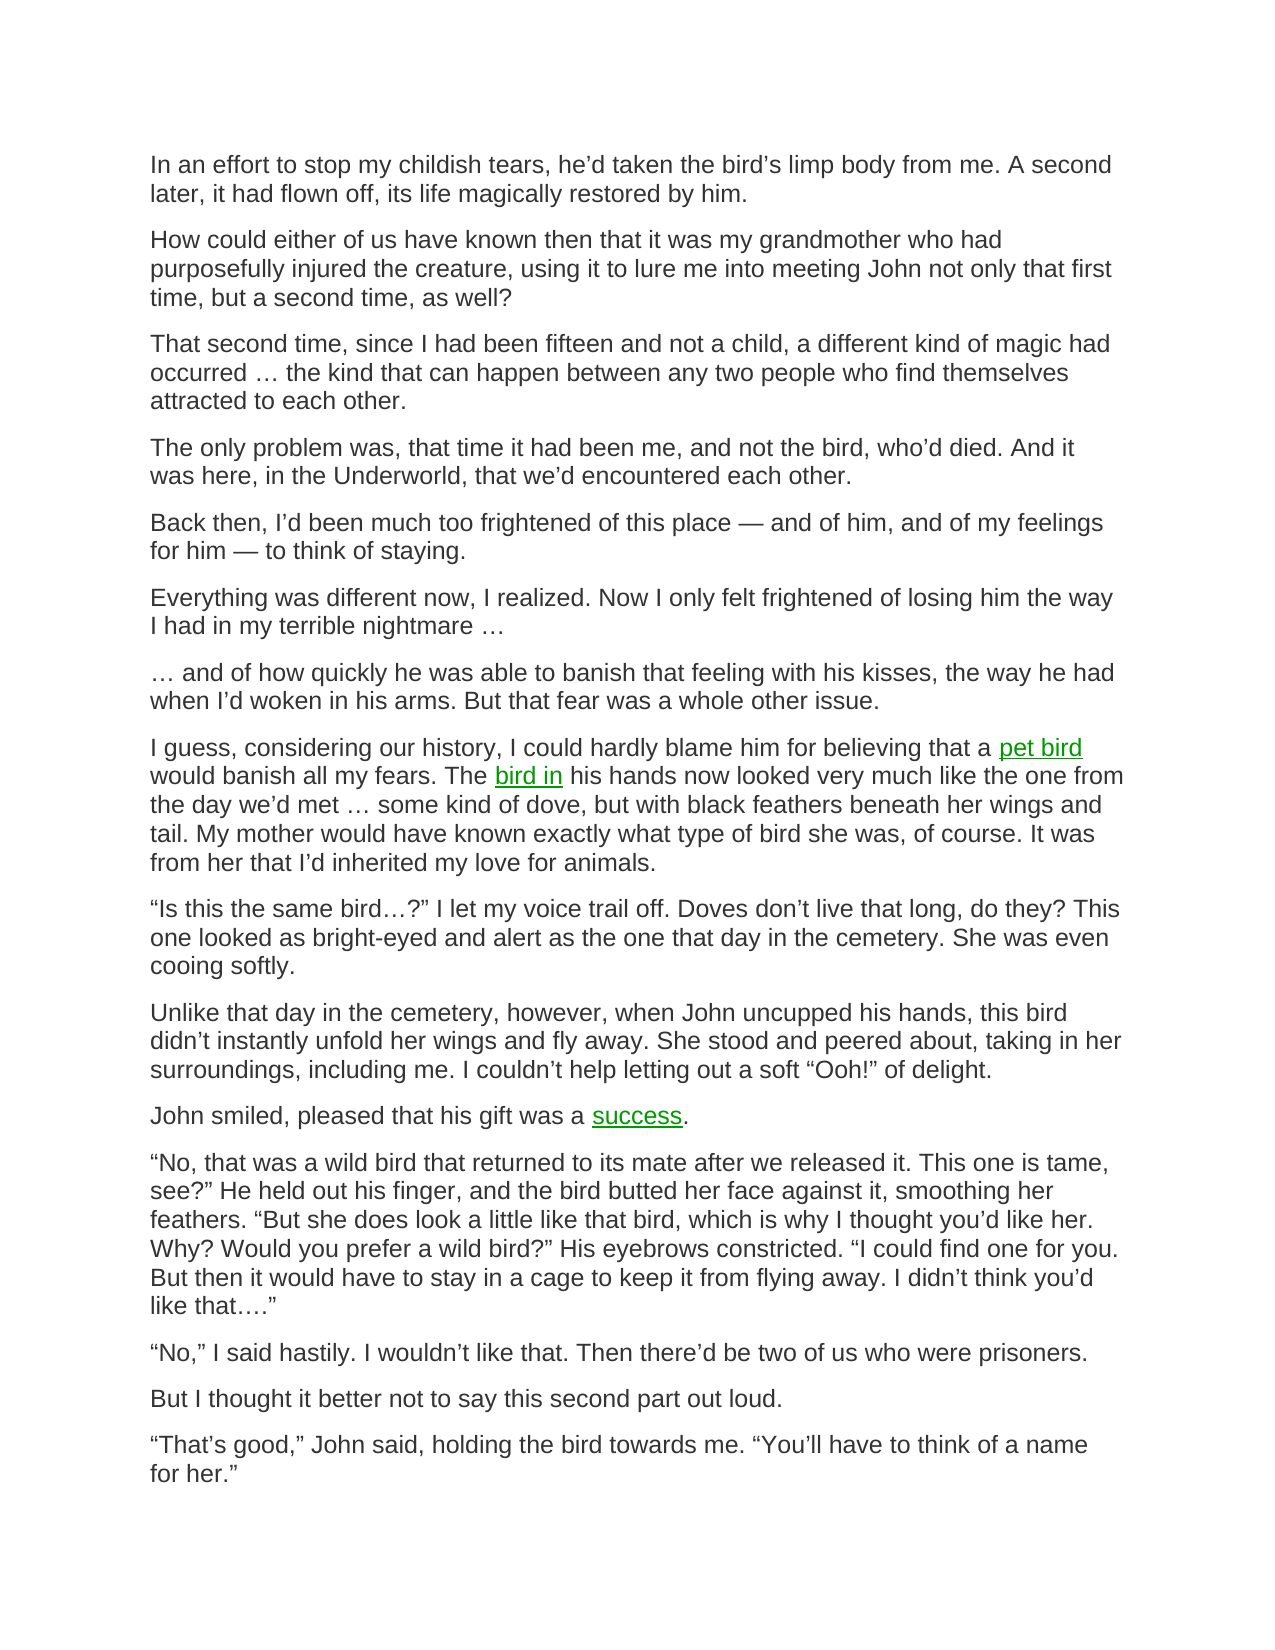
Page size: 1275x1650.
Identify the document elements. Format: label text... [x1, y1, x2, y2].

text How could either of us have known then that it was my grandmother who had purposefully injured the creature, using it to lure me into meeting John not only that first time, but a second time, as well? [150, 225, 1125, 311]
text Unlike that day in the cemetery, however, when John uncupped his hands, this bird didn’t instantly unfold her wings and fly away. She stood and peered about, taking in her surroundings, including me. I couldn’t help letting out a soft “Ooh!” of delight. [150, 997, 1125, 1084]
text “Is this the same bird…?” I let my voice trail off. Doves don’t live that long, do they? This one looked as bright-eyed and alert as the one that day in the cemetery. She was even cooing softly. [150, 894, 1125, 980]
text Back then, I’d been much too frightened of this place — and of him, and of my feelings for him — to think of staying. [150, 507, 1125, 565]
text I guess, considering our history, I could hardly blame him for believing that a pet bird would banish all my fears. The bird in his hands now looked very much like the one from the day we’d met … some kind of dove, but with black feathers beneath her wings and tail. My mother would have known exactly what type of bird she was, of course. It was from her that I’d inherited my love for animals. [150, 732, 1125, 876]
text That second time, since I had been fifteen and not a child, a different kind of magic had occurred … the kind that can happen between any two people who find themselves attracted to each other. [150, 329, 1125, 415]
text Everything was different now, I realized. Now I only felt frightened of losing him the way I had in my terrible nightmare … [150, 582, 1125, 640]
text The only problem was, that time it had been me, and not the bird, who’d died. And it was here, in the Underworld, that we’d encountered each other. [150, 432, 1125, 490]
text “No, that was a wild bird that returned to its mate after we released it. This one is tame, see?” He held out his finger, and the bird butted her face against it, smoothing her feathers. “But she does look a little like that bird, which is why I thought you’d like her. Why? Would you prefer a wild bird?” His eyebrows constricted. “I could find one for you. But then it would have to stay in a cage to keep it from flying away. I didn’t think you’d like that….” [150, 1147, 1125, 1320]
text … and of how quickly he was able to banish that feeling with his kisses, the way he had when I’d woken in his arms. But that fear was a whole other issue. [150, 657, 1125, 715]
text “That’s good,” John said, holding the bird towards me. “You’ll have to think of a name for her.” [150, 1430, 1125, 1487]
text In an effort to stop my childish tears, he’d taken the bird’s limp body from me. A second later, it had flown off, its life magically restored by him. [150, 150, 1125, 207]
text But I thought it better not to say this second part out loud. [150, 1384, 1125, 1412]
text John smiled, pleased that his gift was a success. [150, 1101, 1125, 1130]
text “No,” I said hastily. I wouldn’t like that. Then there’d be two of us who were prisoners. [150, 1337, 1125, 1366]
